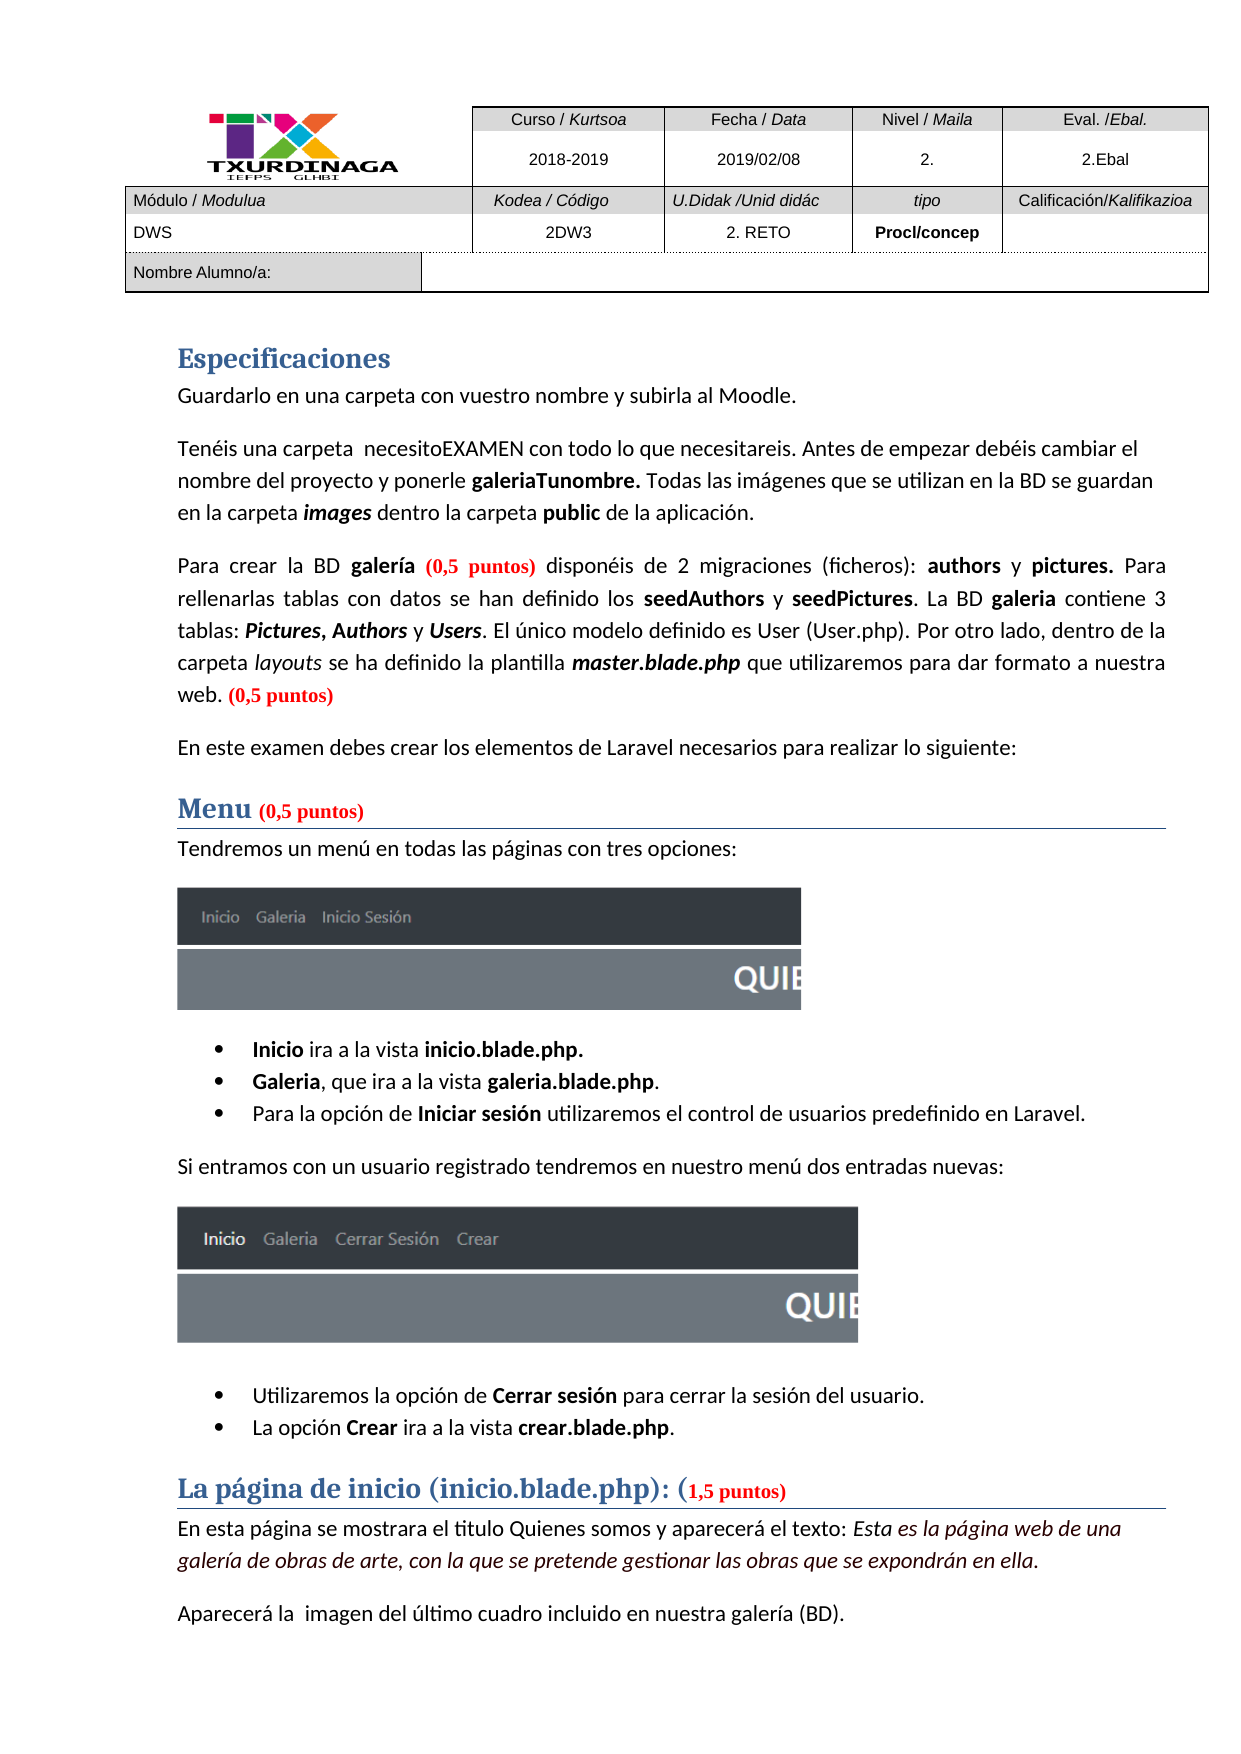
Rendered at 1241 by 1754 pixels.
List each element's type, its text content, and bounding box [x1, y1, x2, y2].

table_cell 2019/02/08 [665, 131, 852, 186]
text Si entramos con un usuario registrado tendremos en nuestro menú dos entradas nuevas: [177, 1152, 1166, 1180]
table_cell 2. [853, 131, 1002, 186]
table_cell DWS [126, 214, 472, 252]
table_header Fecha / Data [665, 108, 852, 131]
text En esta página se mostrara el titulo Quienes somos y aparecerá el texto: Esta es la página web de una galería de obras de arte, con la que se pretende gestionar las obras que se expondrán en ella. [177, 1514, 1166, 1574]
text Tenéis una carpeta necesitoEXAMEN con todo lo que necesitareis. Antes de empezar debéis cambiar el nombre del proyecto y ponerle galeriaTunombre. Todas las imágenes que se utilizan en la BD se guardan en la carpeta images dentro la carpeta public de la aplicación. [177, 434, 1166, 526]
table_header Eval. /Ebal. [1003, 108, 1208, 131]
list La opción Crear ira a la vista crear.blade.php. [215, 1413, 1166, 1441]
table_cell [1003, 214, 1208, 252]
subtitle Especificaciones [177, 342, 1166, 376]
table_cell Procl/concep [853, 214, 1002, 252]
text Tendremos un menú en todas las páginas con tres opciones: [177, 834, 1166, 862]
table_cell Nombre Alumno/a: [126, 252, 421, 291]
picture [183, 107, 415, 186]
text Guardarlo en una carpeta con vuestro nombre y subirla al Moodle. [177, 381, 1166, 409]
table_cell 2.Ebal [1003, 131, 1208, 186]
table_header Nivel / Maila [853, 108, 1002, 131]
list Utilizaremos la opción de Cerrar sesión para cerrar la sesión del usuario. [215, 1381, 1166, 1409]
text Aparecerá la imagen del último cuadro incluido en nuestra galería (BD). [177, 1599, 1166, 1627]
table_cell [422, 252, 1208, 291]
table_cell Calificación/Kalifikazioa [1003, 187, 1208, 214]
table_header Curso / Kurtsoa [473, 108, 664, 131]
list Galeria, que ira a la vista galeria.blade.php. [215, 1067, 1166, 1095]
table_cell tipo [853, 187, 1002, 214]
table_cell 2. RETO [665, 214, 852, 252]
table_cell Kodea / Código [473, 187, 664, 214]
text En este examen debes crear los elementos de Laravel necesarios para realizar lo siguiente: [177, 733, 1166, 761]
text Para crear la BD galería (0,5 puntos) disponéis de 2 migraciones (ficheros): authors y pictures. Para rellenarlas tablas con datos se han definido los seedAuthors y seedPictures. La BD galeria contiene 3 tablas: Pictures, Authors y Users. El único modelo definido es User (User.php). Por otro lado, dentro de la carpeta layouts se ha definido la plantilla master.blade.php que utilizaremos para dar formato a nuestra web. (0,5 puntos) [177, 551, 1166, 708]
list Para la opción de Iniciar sesión utilizaremos el control de usuarios predefinido en Laravel. [215, 1099, 1166, 1127]
table_cell Módulo / Modulua [126, 187, 472, 214]
table_header [126, 106, 472, 186]
subtitle Menu (0,5 puntos) [177, 792, 1166, 828]
subtitle La página de inicio (inicio.blade.php): (1,5 puntos) [177, 1473, 1166, 1508]
table_cell U.Didak /Unid didác [665, 187, 852, 214]
picture [177, 887, 802, 1010]
table_cell 2DW3 [473, 214, 664, 252]
list Inicio ira a la vista inicio.blade.php. [215, 1035, 1166, 1063]
table_cell 2018-2019 [473, 131, 664, 186]
picture [177, 1205, 859, 1345]
